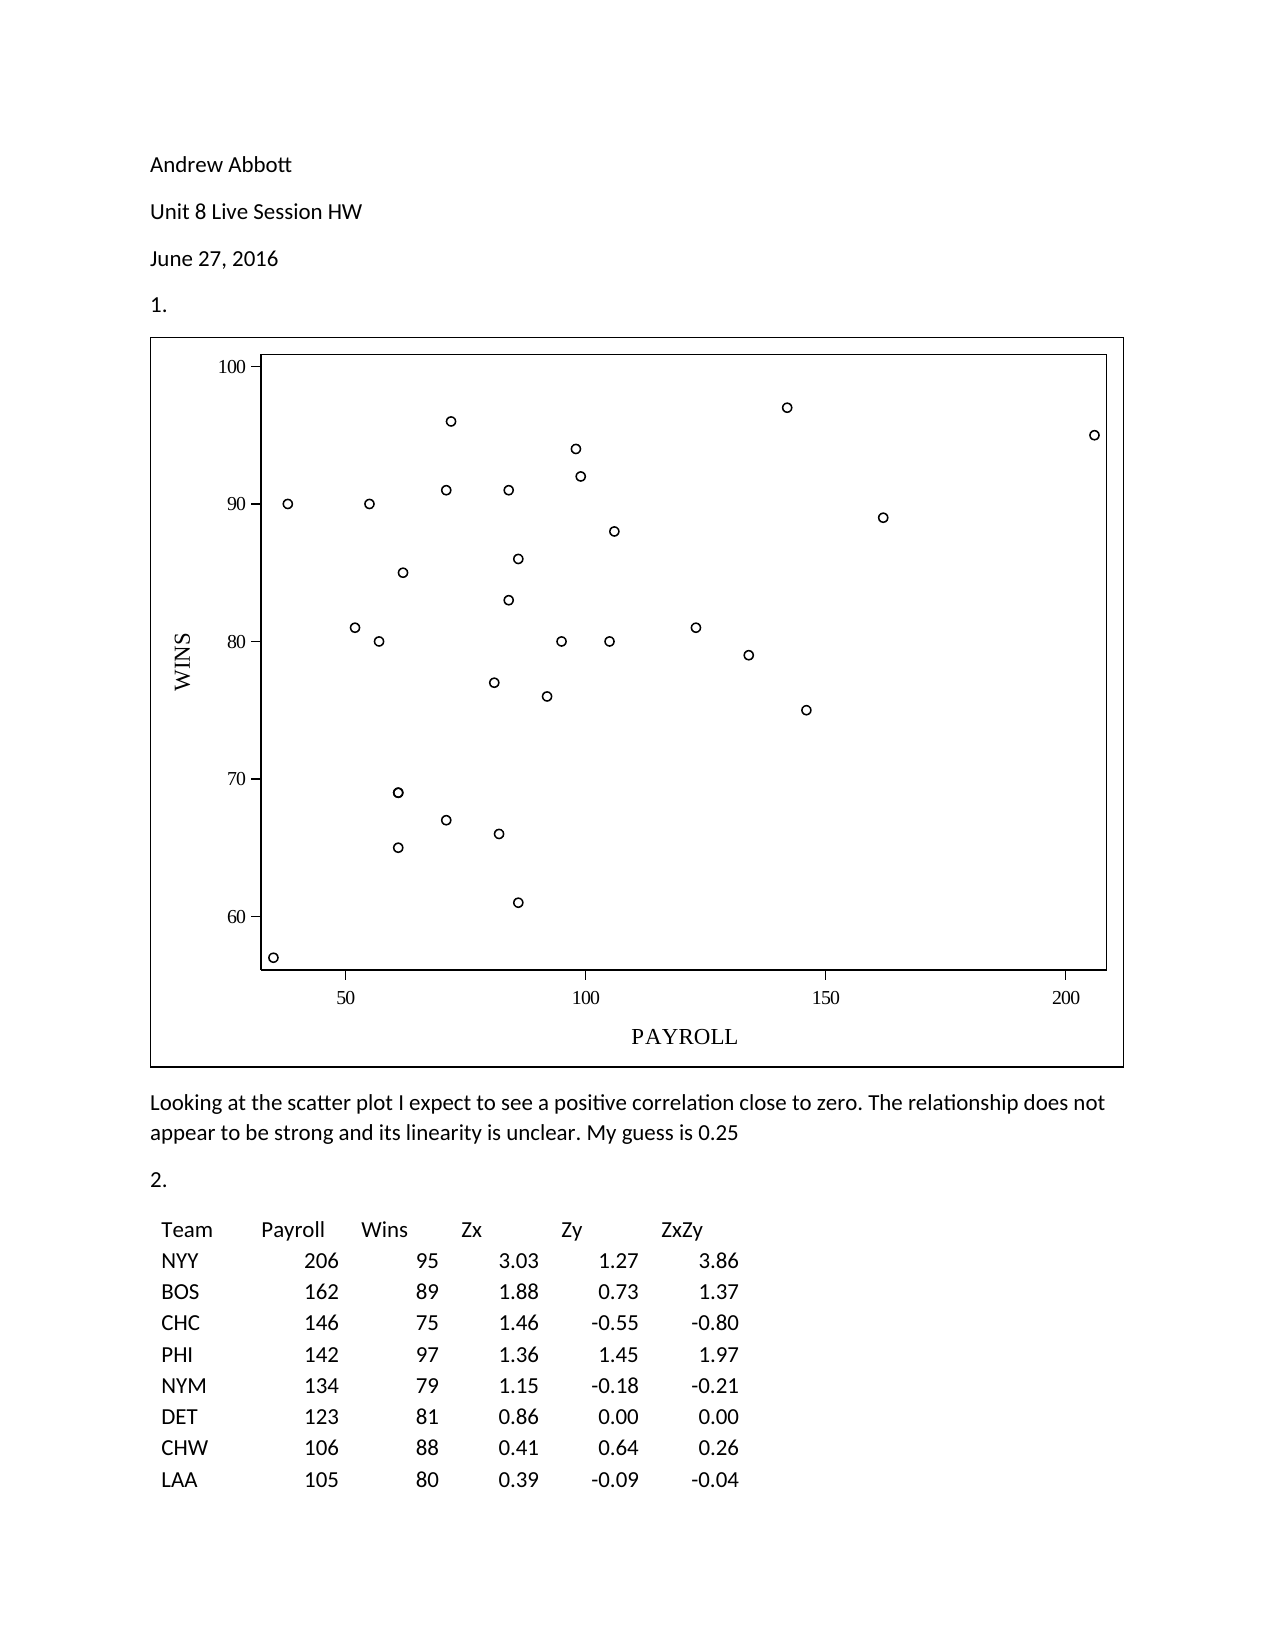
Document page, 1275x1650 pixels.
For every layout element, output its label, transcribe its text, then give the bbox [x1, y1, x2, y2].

table_cell 89 [350, 1274, 450, 1305]
table_cell 88 [350, 1430, 450, 1462]
table_cell 75 [350, 1305, 450, 1337]
table_cell 0.86 [450, 1399, 550, 1430]
table_cell 0.00 [650, 1399, 750, 1430]
table_cell 206 [250, 1243, 350, 1274]
table_cell CHC [150, 1305, 250, 1337]
table_cell 1.37 [650, 1274, 750, 1305]
table_header Team [150, 1212, 250, 1243]
table_cell CHW [150, 1430, 250, 1462]
table_cell 1.46 [450, 1305, 550, 1337]
table_cell 0.00 [550, 1399, 650, 1430]
table_cell BOS [150, 1274, 250, 1305]
table_cell 80 [350, 1462, 450, 1493]
table_cell 1.97 [650, 1337, 750, 1368]
table_cell 142 [250, 1337, 350, 1368]
table_header Payroll [250, 1212, 350, 1243]
text 1. [150, 291, 1125, 319]
text Andrew Abbott [150, 150, 1125, 178]
table_cell -0.18 [550, 1368, 650, 1399]
table_cell 97 [350, 1337, 450, 1368]
text Unit 8 Live Session HW [150, 197, 1125, 225]
table_cell 79 [350, 1368, 450, 1399]
table_cell -0.04 [650, 1462, 750, 1493]
table_cell 1.15 [450, 1368, 550, 1399]
table_cell 134 [250, 1368, 350, 1399]
table_header ZxZy [650, 1212, 750, 1243]
text Looking at the scatter plot I expect to see a positive correlation close to zero. The relationship does not appear to be strong and its linearity is unclear. My guess is 0.25 [150, 1088, 1125, 1146]
table_cell 0.41 [450, 1430, 550, 1462]
table_cell 106 [250, 1430, 350, 1462]
table_header Zx [450, 1212, 550, 1243]
table_cell 0.73 [550, 1274, 650, 1305]
table_cell 95 [350, 1243, 450, 1274]
table_cell LAA [150, 1462, 250, 1493]
table_cell -0.55 [550, 1305, 650, 1337]
table_header Wins [350, 1212, 450, 1243]
table_cell 1.27 [550, 1243, 650, 1274]
table_cell 3.86 [650, 1243, 750, 1274]
table_cell PHI [150, 1337, 250, 1368]
table_cell 123 [250, 1399, 350, 1430]
table_cell 81 [350, 1399, 450, 1430]
table_cell 3.03 [450, 1243, 550, 1274]
table_cell 1.36 [450, 1337, 550, 1368]
table_cell 0.26 [650, 1430, 750, 1462]
text June 27, 2016 [150, 244, 1125, 272]
table_cell -0.21 [650, 1368, 750, 1399]
table_cell -0.80 [650, 1305, 750, 1337]
table_cell 1.45 [550, 1337, 650, 1368]
table_cell 162 [250, 1274, 350, 1305]
text 2. [150, 1165, 1125, 1193]
table_header Zy [550, 1212, 650, 1243]
table_cell 0.64 [550, 1430, 650, 1462]
table_cell NYM [150, 1368, 250, 1399]
table_cell -0.09 [550, 1462, 650, 1493]
table_cell 1.88 [450, 1274, 550, 1305]
table_cell NYY [150, 1243, 250, 1274]
table_cell 105 [250, 1462, 350, 1493]
table_cell 146 [250, 1305, 350, 1337]
table_cell 0.39 [450, 1462, 550, 1493]
table_cell DET [150, 1399, 250, 1430]
